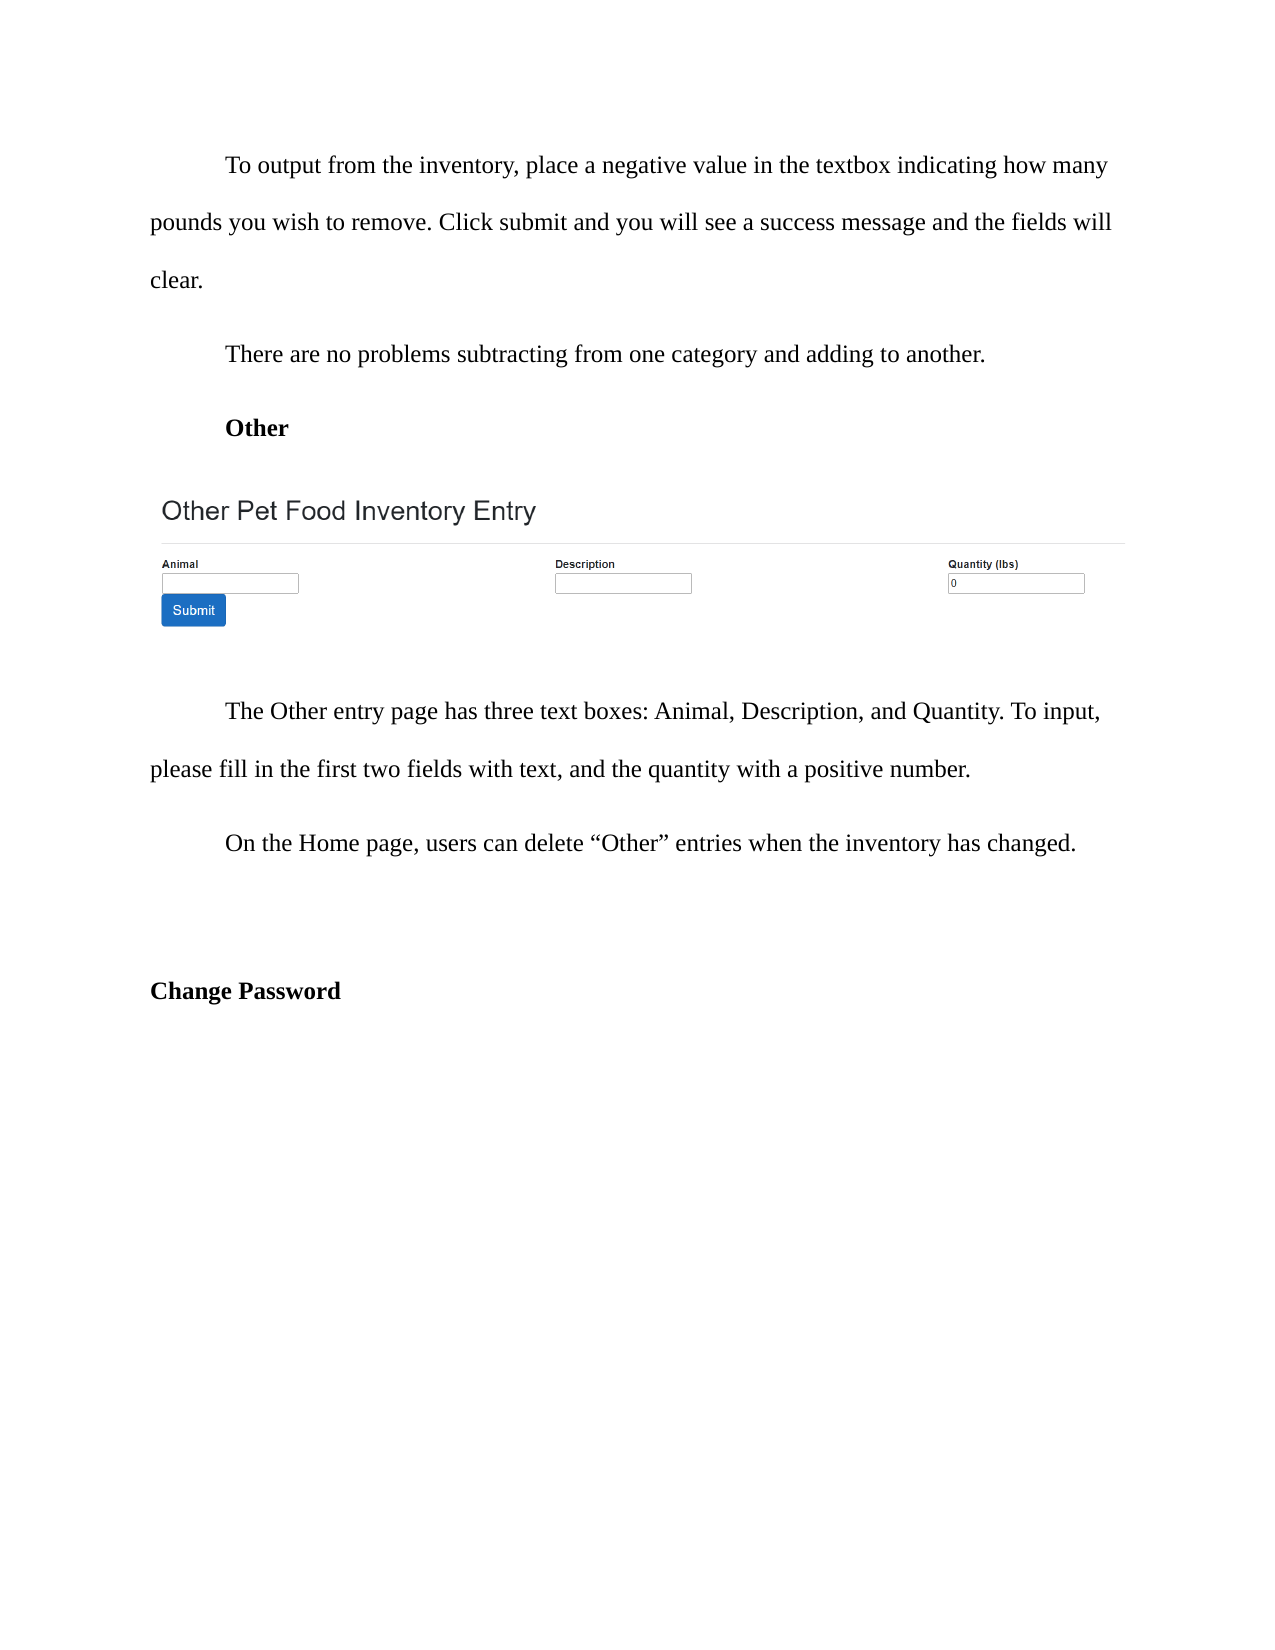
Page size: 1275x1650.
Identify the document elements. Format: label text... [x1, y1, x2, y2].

text To output from the inventory, place a negative value in the textbox indicating how many pounds you wish to remove. Click submit and you will see a success message and the fields will clear. [150, 150, 1125, 294]
picture [150, 487, 1125, 649]
text On the Home page, users can delete “Other” entries when the inventory has changed. [150, 828, 1125, 857]
text Change Password [150, 976, 1125, 1005]
text Other [150, 413, 1125, 442]
text The Other entry page has three text boxes: Animal, Description, and Quantity. To input, please fill in the first two fields with text, and the quantity with a positive number. [150, 696, 1125, 782]
text There are no problems subtracting from one category and adding to another. [150, 339, 1125, 368]
